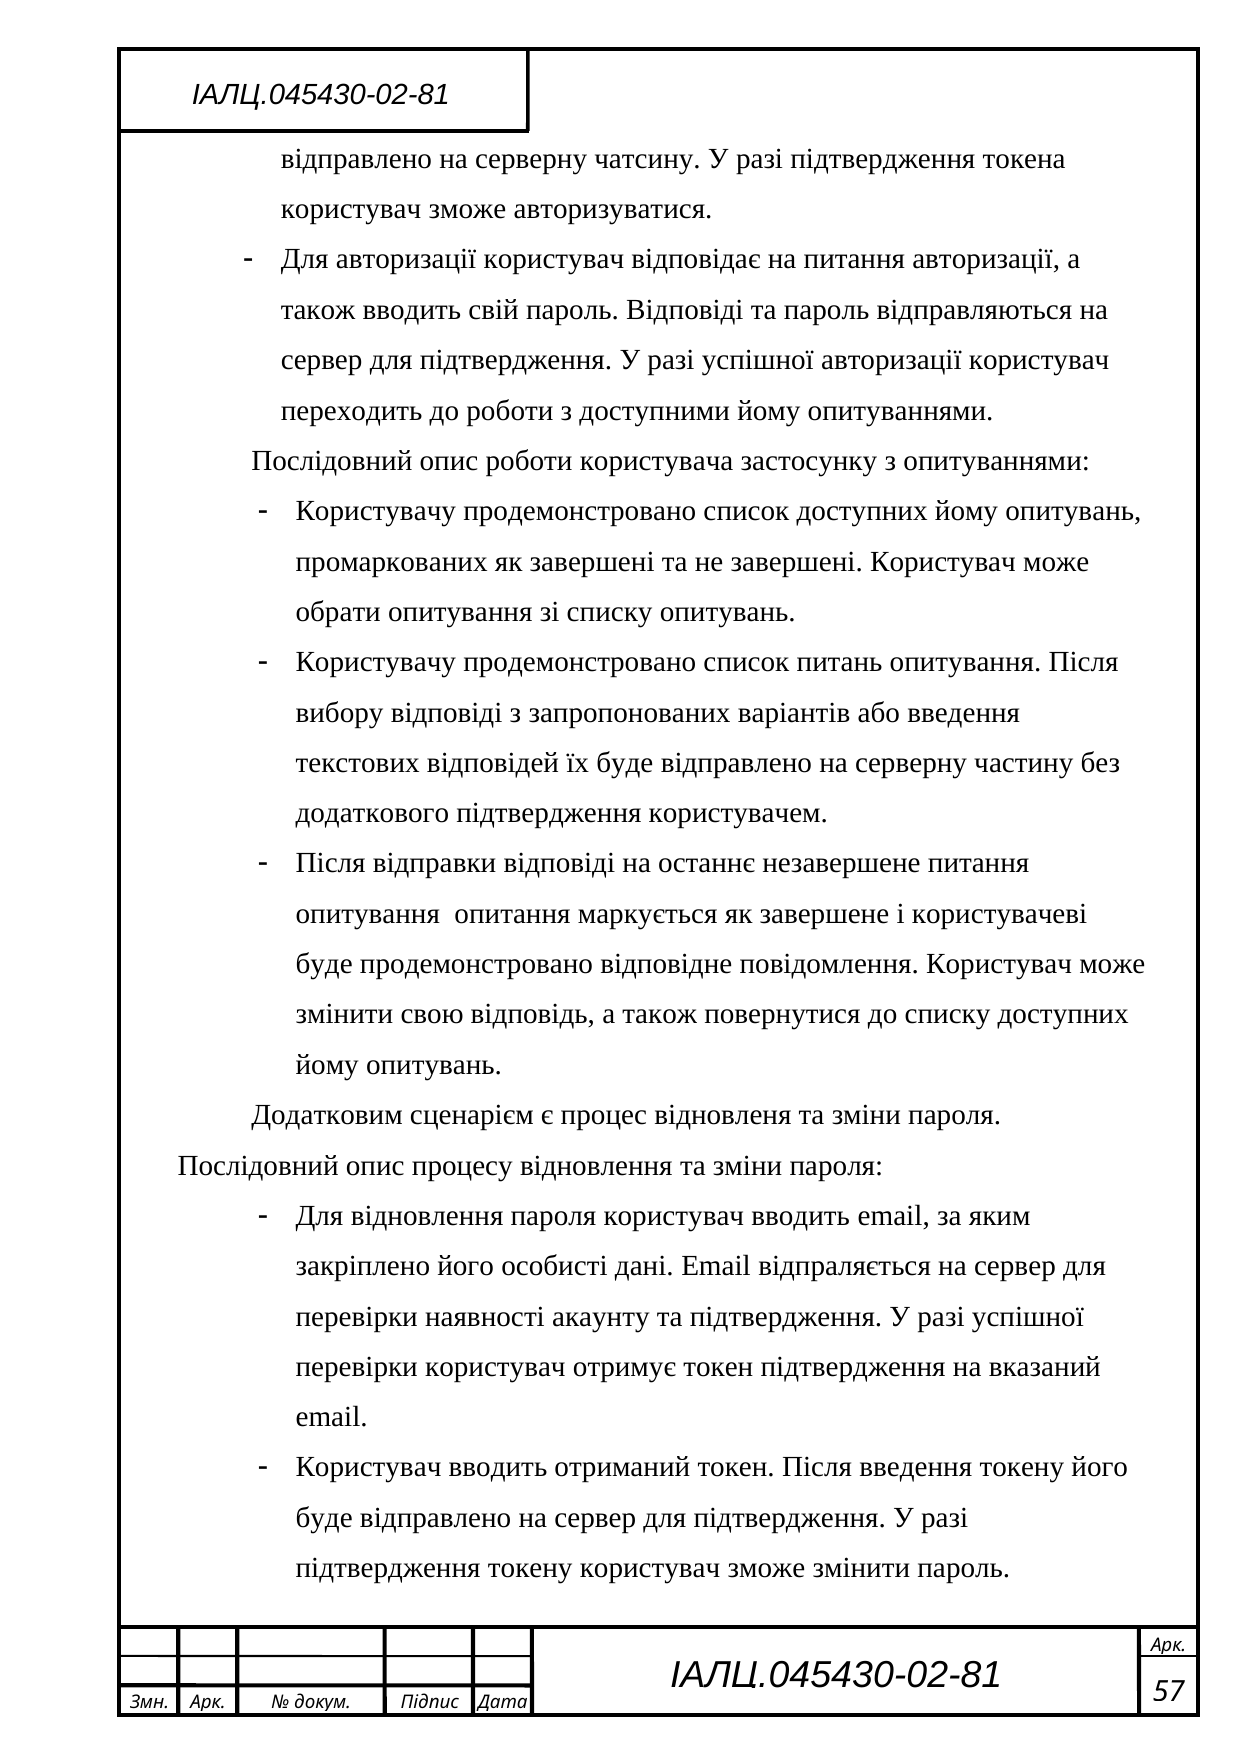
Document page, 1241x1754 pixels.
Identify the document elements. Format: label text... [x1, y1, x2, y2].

list Користувачу продемонстровано список доступних йому опитувань, промаркованих як завершені та не завершені. Користувач може обрати опитування зі списку опитувань. [258, 493, 1152, 627]
text Послідовний опис роботи користувача застосунку з опитуваннями: [177, 443, 1152, 476]
list Користувачу продемонстровано список питань опитування. Після вибору відповіді з запропонованих варіантів або введення текстових відповідей їх буде відправлено на серверну частину без додаткового підтвердження користувачем. [258, 644, 1152, 829]
list Після відправки відповіді на останнє незавершене питання опитування опитання маркується як завершене і користувачеві буде продемонстровано відповідне повідомлення. Користувач може змінити свою відповідь, а також повернутися до списку доступних йому опитувань. [258, 846, 1152, 1081]
list Для авторизації користувач відповідає на питання авторизації, а також вводить свій пароль. Відповіді та пароль відправляються на сервер для підтвердження. У разі успішної авторизації користувач переходить до роботи з доступними йому опитуваннями. [243, 242, 1152, 426]
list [243, 141, 1152, 225]
list Користувач вводить отриманий токен. Після введення токену його буде відправлено на сервер для підтвердження. У разі підтвердження токену користувач зможе змінити пароль. [258, 1449, 1152, 1584]
list Для відновлення пароля користувач вводить email, за яким закріплено його особисті дані. Email відпраляється на сервер для перевірки наявності акаунту та підтвердження. У разі успішної перевірки користувач отримує токен підтвердження на вказаний email. [258, 1198, 1152, 1433]
text Додатковим сценарієм є процес відновленя та зміни пароля. Послідовний опис процесу відновлення та зміни пароля: [177, 1097, 1152, 1181]
